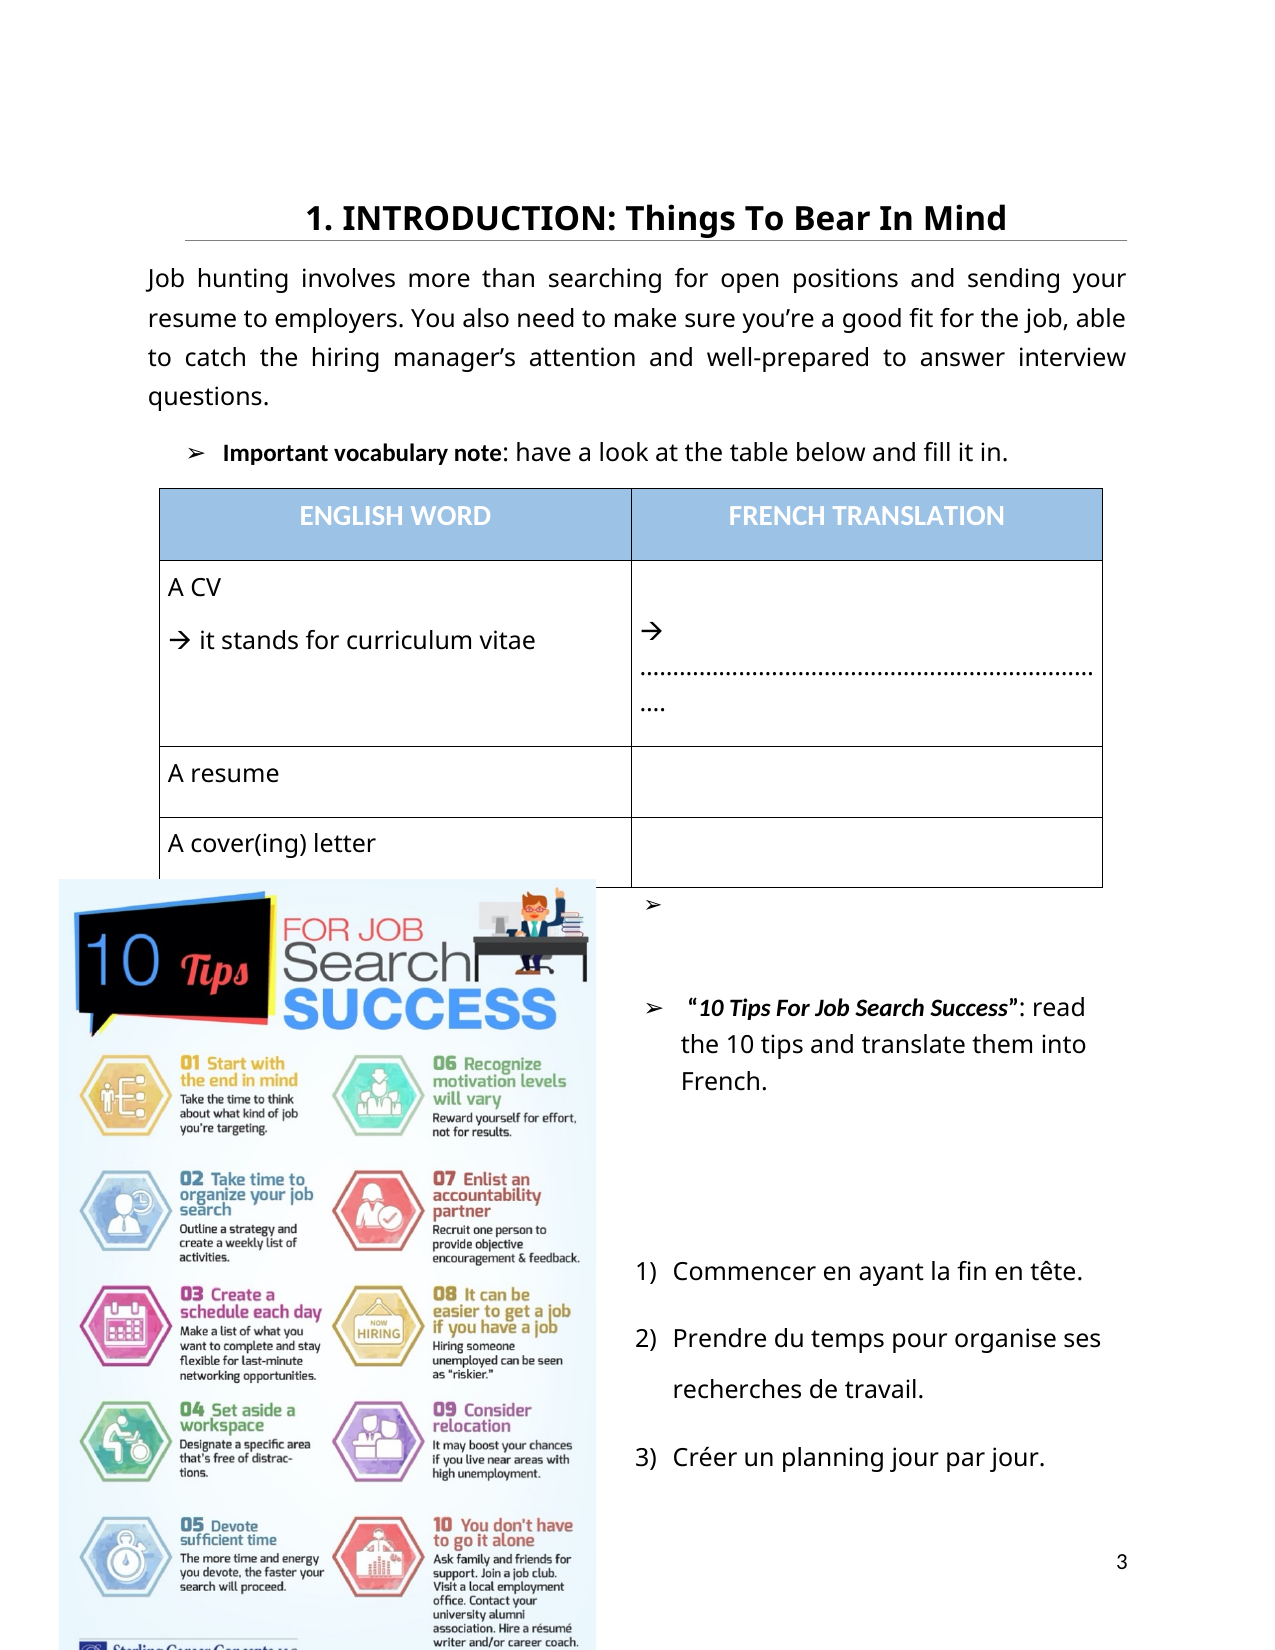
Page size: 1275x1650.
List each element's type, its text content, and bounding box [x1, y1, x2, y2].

list Prendre du temps pour organise ses recherches de travail. [597, 1321, 1127, 1406]
text Job hunting involves more than searching for open positions and sending your resume to employers. You also need to make sure you’re a good fit for the job, able to catch the hiring manager’s attention and well-prepared to answer interview questions. [148, 261, 1127, 413]
table_cell [632, 818, 1102, 887]
list “10 Tips For Job Search Success”: read the 10 tips and translate them into French. [597, 989, 1127, 1127]
table_header ENGLISH WORD [160, 489, 631, 560]
list INTRODUCTION: Things To Bear In Mind [185, 194, 1127, 240]
picture [58, 879, 597, 1650]
table_cell ………………………………………………………………. [632, 561, 1102, 746]
table_cell [632, 747, 1102, 817]
list Important vocabulary note: have a look at the table below and fill it in. [185, 434, 1127, 468]
table_cell A cover(ing) letter [160, 818, 631, 887]
table_cell A resume [160, 747, 631, 817]
list Commencer en ayant la fin en tête. [597, 1253, 1127, 1287]
table_cell A CV it stands for curriculum vitae [160, 561, 631, 746]
list Créer un planning jour par jour. [597, 1439, 1127, 1474]
table_header FRENCH TRANSLATION [632, 489, 1102, 560]
